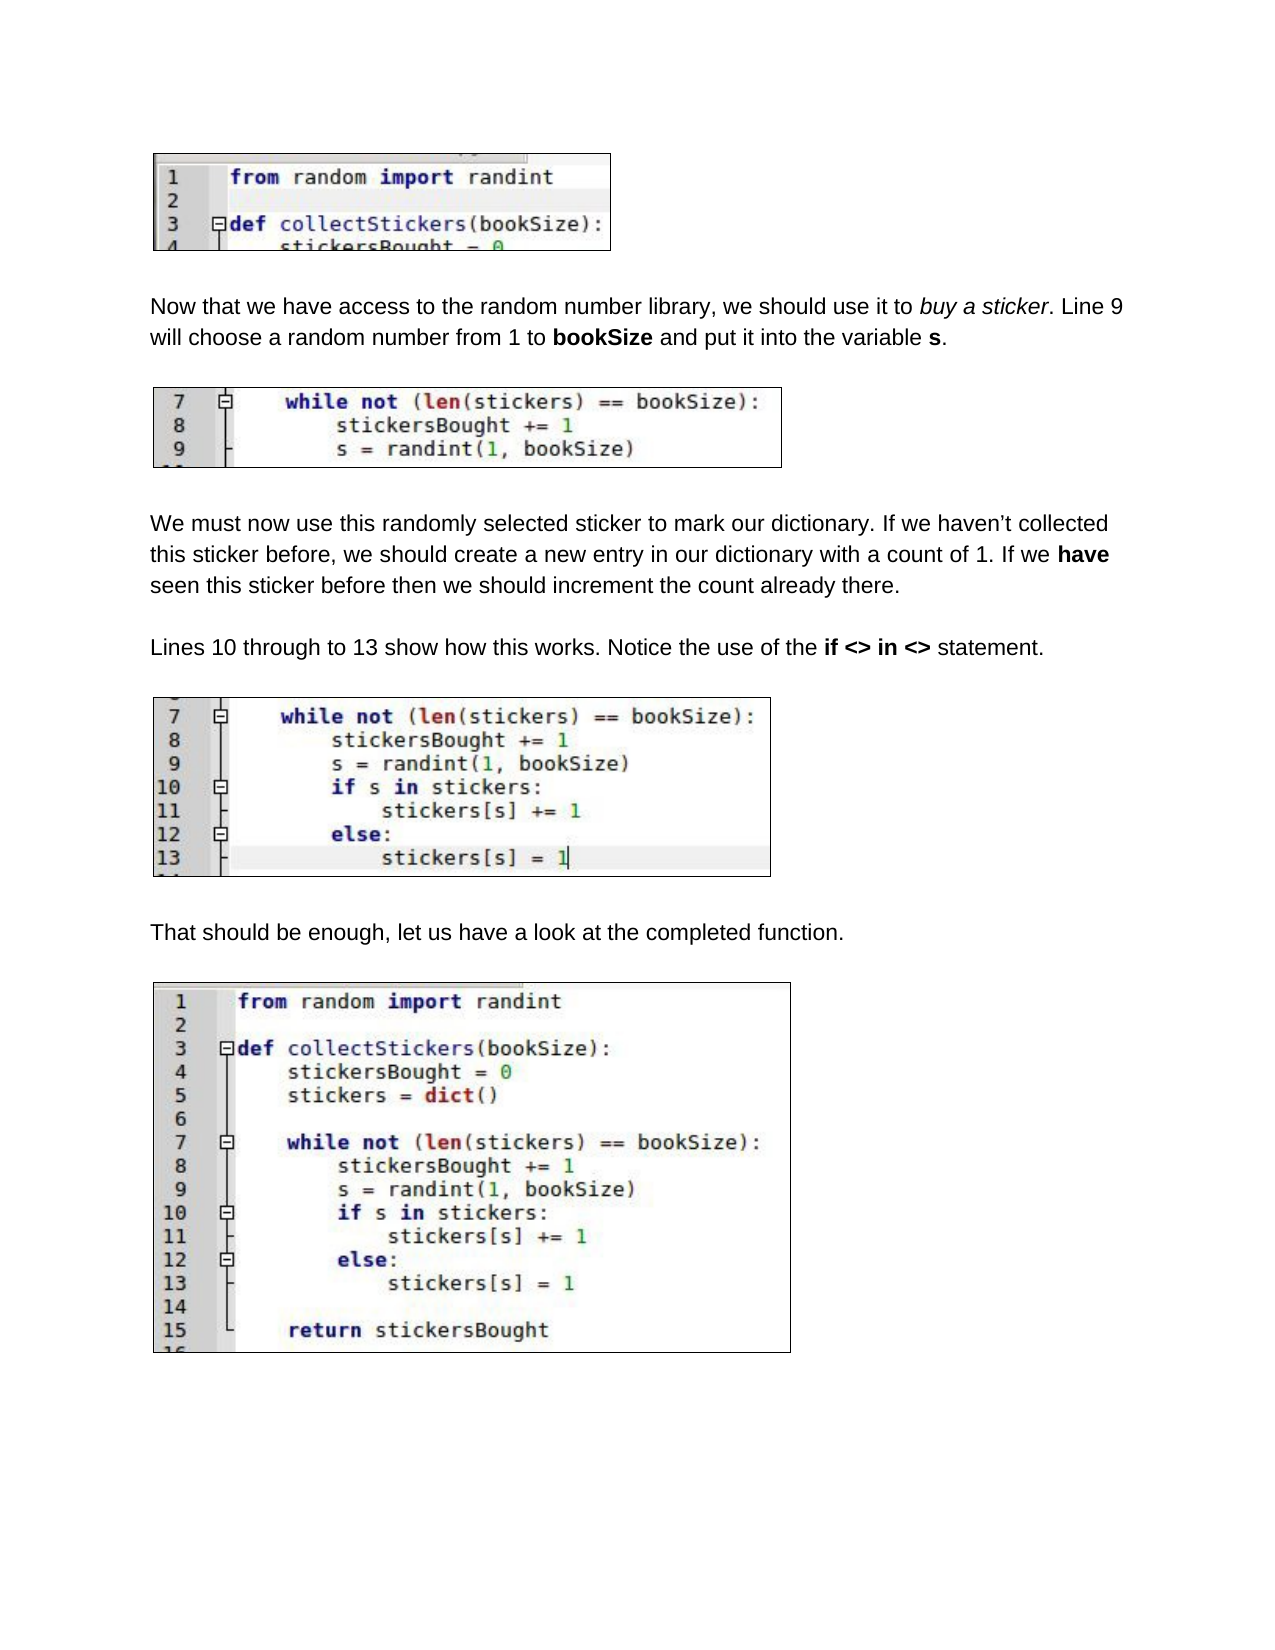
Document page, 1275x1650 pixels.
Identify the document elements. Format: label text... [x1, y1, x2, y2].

picture [154, 983, 790, 1352]
picture [154, 388, 781, 467]
picture [154, 698, 770, 876]
text Lines 10 through to 13 show how this works. Notice the use of the if <> in <> statement. [150, 634, 1050, 661]
text That should be enough, let us have a look at the completed function. [150, 919, 849, 945]
text We must now use this randomly selected sticker to mark our dictionary. If we haven’t collected this sticker before, we should create a new entry in our dictionary with a count of 1. If we have seen this sticker before then we should increment the count already there. [150, 510, 1109, 598]
text Now that we have access to the random number library, we should use it to buy a sticker. Line 9 will choose a random number from 1 to bookSize and put it into the variable s. [150, 293, 1128, 350]
picture [154, 154, 610, 250]
